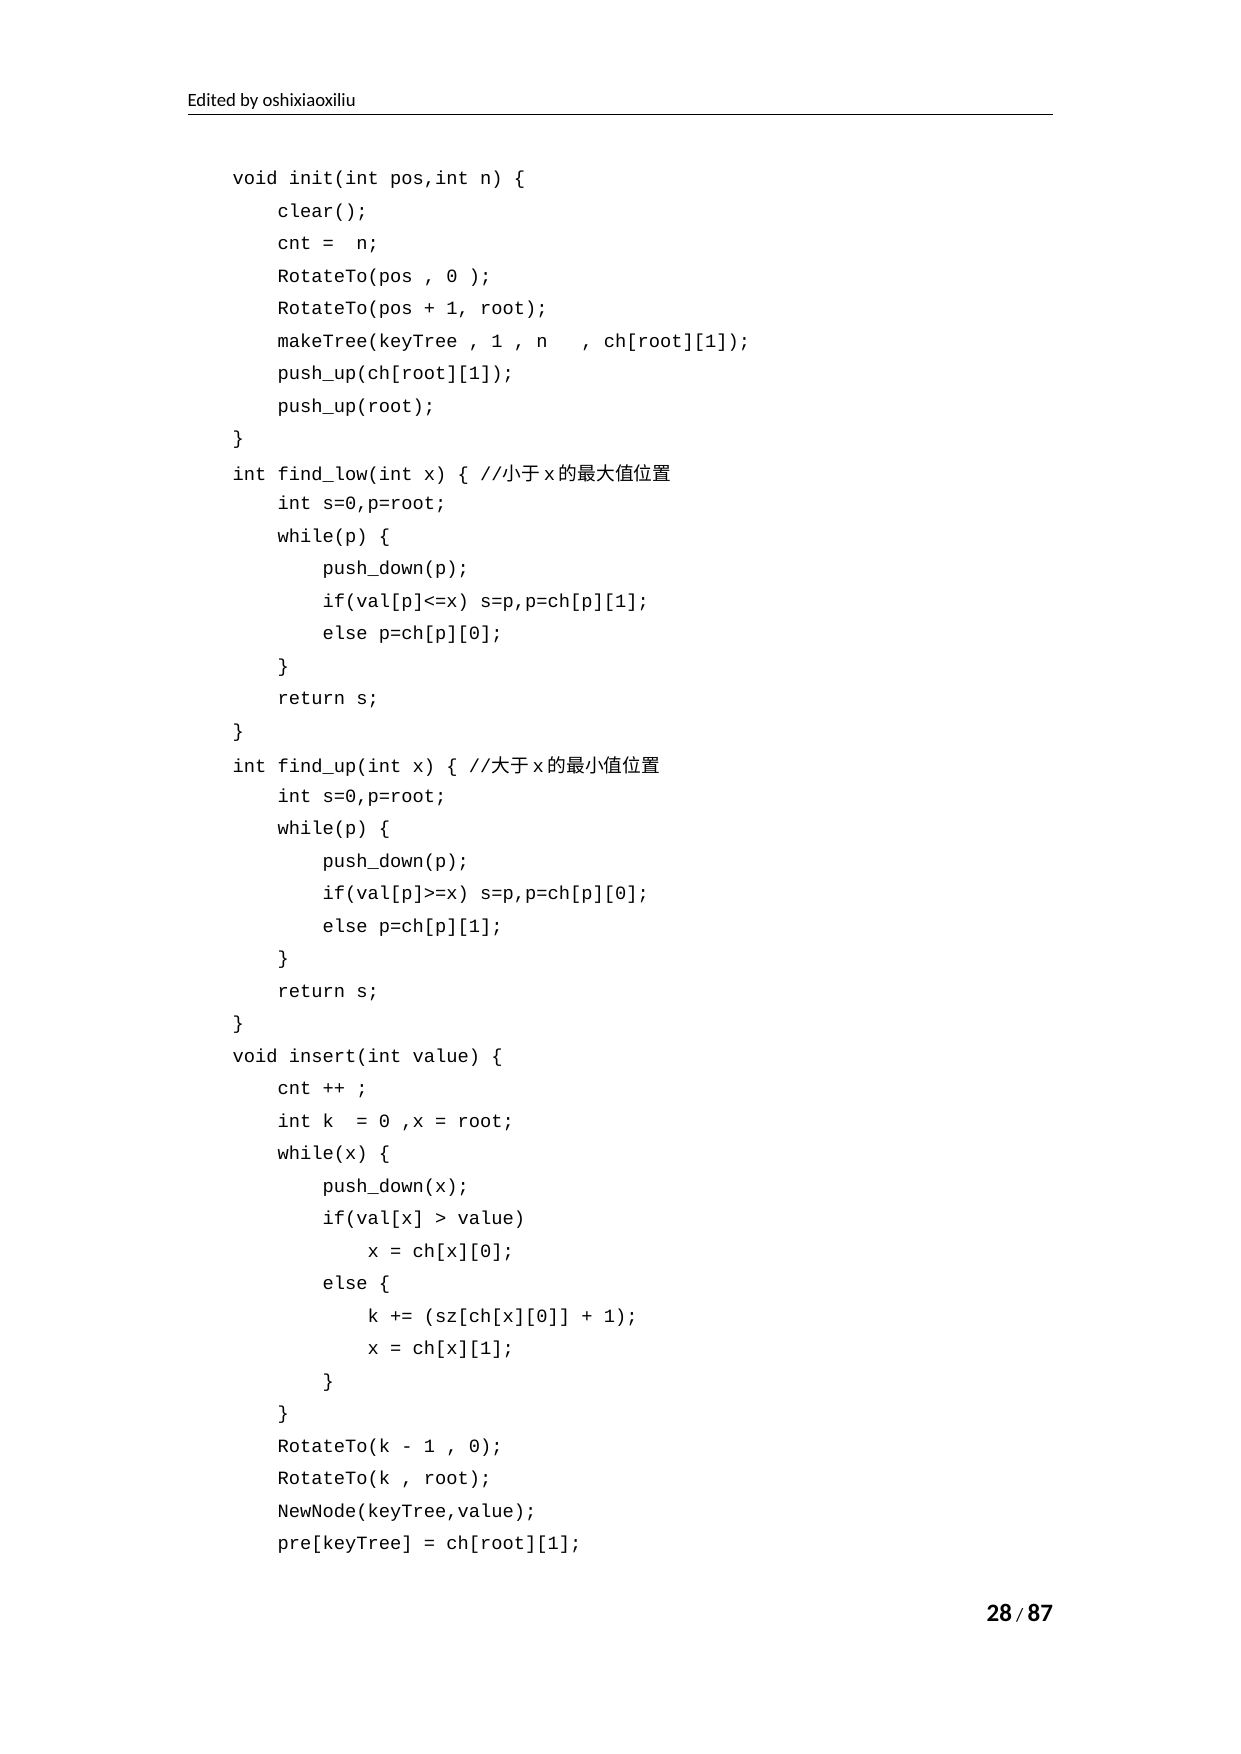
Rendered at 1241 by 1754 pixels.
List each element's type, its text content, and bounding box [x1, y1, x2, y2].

text RotateTo(pos + 1, root); [187, 293, 1053, 326]
text push_up(root); [187, 391, 1053, 423]
text else { [187, 1268, 1053, 1301]
text int k = 0 ,x = root; [187, 1106, 1053, 1138]
text RotateTo(k , root); [187, 1463, 1053, 1496]
text k += (sz[ch[x][0]] + 1); [187, 1301, 1053, 1333]
text } [187, 1398, 1053, 1431]
text push_down(x); [187, 1171, 1053, 1203]
text x = ch[x][0]; [187, 1236, 1053, 1268]
text NewNode(keyTree,value); [187, 1496, 1053, 1528]
text cnt = n; [187, 228, 1053, 261]
text while(x) { [187, 1138, 1053, 1171]
text if(val[p]>=x) s=p,p=ch[p][0]; [187, 878, 1053, 911]
text return s; [187, 683, 1053, 716]
text } [187, 943, 1053, 976]
text clear(); [187, 196, 1053, 228]
text RotateTo(pos , 0 ); [187, 261, 1053, 293]
text void insert(int value) { [187, 1041, 1053, 1073]
text return s; [187, 976, 1053, 1008]
text cnt ++ ; [187, 1073, 1053, 1106]
text } [187, 423, 1053, 456]
text int find_low(int x) { //小于x的最大值位置 [187, 456, 1053, 488]
text void init(int pos,int n) { [187, 163, 1053, 196]
text push_down(p); [187, 553, 1053, 586]
text x = ch[x][1]; [187, 1333, 1053, 1366]
text while(p) { [187, 521, 1053, 553]
text push_up(ch[root][1]); [187, 358, 1053, 391]
text RotateTo(k - 1 , 0); [187, 1431, 1053, 1463]
text int s=0,p=root; [187, 781, 1053, 813]
text else p=ch[p][0]; [187, 618, 1053, 651]
text if(val[x] > value) [187, 1203, 1053, 1236]
text int find_up(int x) { //大于x的最小值位置 [187, 748, 1053, 781]
text int s=0,p=root; [187, 488, 1053, 521]
text } [187, 1008, 1053, 1041]
text } [187, 651, 1053, 683]
text pre[keyTree] = ch[root][1]; [187, 1528, 1053, 1561]
text while(p) { [187, 813, 1053, 846]
text else p=ch[p][1]; [187, 911, 1053, 943]
text makeTree(keyTree , 1 , n , ch[root][1]); [187, 326, 1053, 358]
text if(val[p]<=x) s=p,p=ch[p][1]; [187, 586, 1053, 618]
text push_down(p); [187, 846, 1053, 878]
text } [187, 716, 1053, 748]
text } [187, 1366, 1053, 1398]
